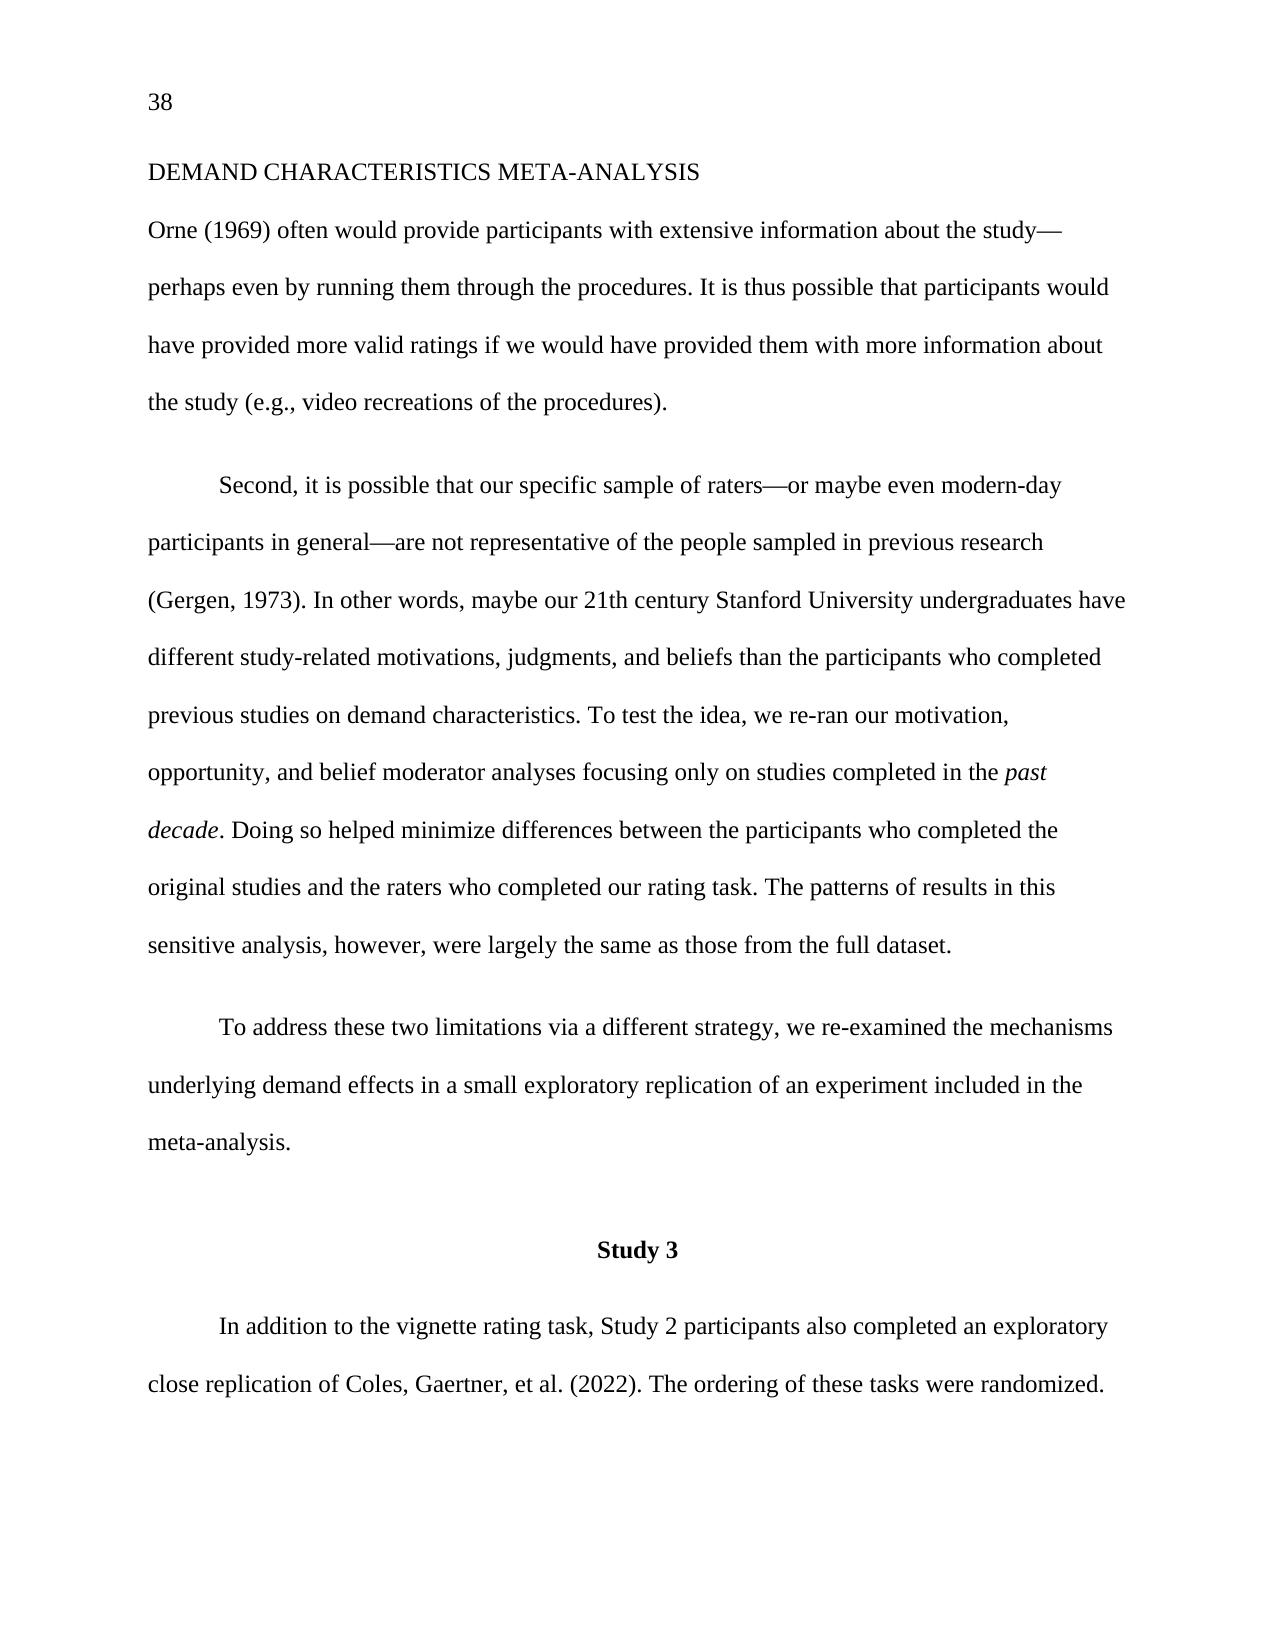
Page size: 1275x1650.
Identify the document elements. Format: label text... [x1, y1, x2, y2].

text In addition to the vignette rating task, Study 2 participants also completed an exploratory close replication of Coles, Gaertner, et al. (2022). The ordering of these tasks were randomized. [148, 1311, 1127, 1397]
subtitle Study 3 [148, 1235, 1127, 1264]
text Second, it is possible that our specific sample of raters—or maybe even modern-day participants in general—are not representative of the people sampled in previous research (Gergen, 1973). In other words, maybe our 21th century Stanford University undergraduates have different study-related motivations, judgments, and beliefs than the participants who completed previous studies on demand characteristics. To test the idea, we re-ran our motivation, opportunity, and belief moderator analyses focusing only on studies completed in the past decade. Doing so helped minimize differences between the participants who completed the original studies and the raters who completed our rating task. The patterns of results in this sensitive analysis, however, were largely the same as those from the full dataset. [148, 470, 1127, 959]
text To address these two limitations via a different strategy, we re-examined the mechanisms underlying demand effects in a small exploratory replication of an experiment included in the meta-analysis. [148, 1012, 1127, 1156]
